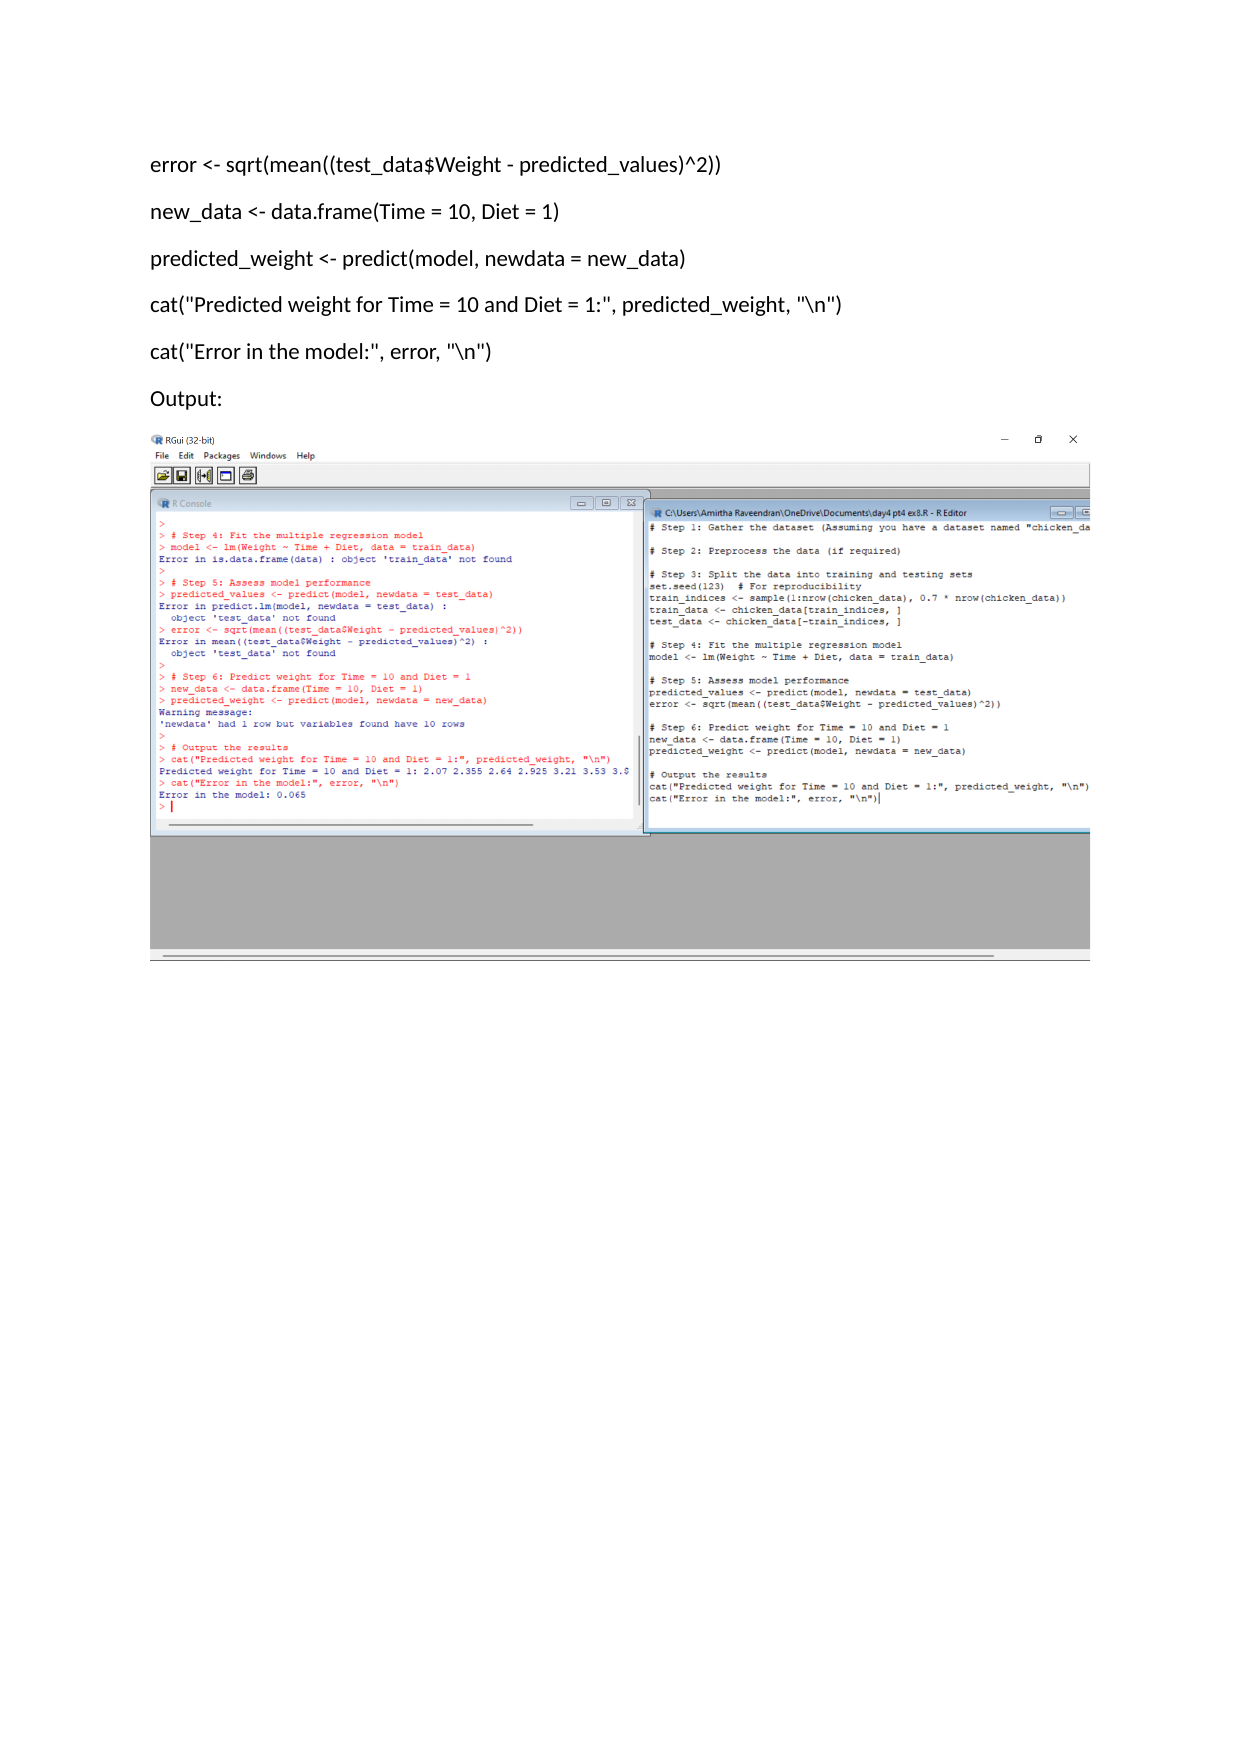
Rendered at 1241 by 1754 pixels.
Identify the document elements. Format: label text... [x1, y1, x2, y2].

text Output: [150, 384, 1090, 412]
text cat("Predicted weight for Time = 10 and Diet = 1:", predicted_weight, "\n") [150, 291, 1090, 319]
text cat("Error in the model:", error, "\n") [150, 337, 1090, 366]
text predicted_weight <- predict(model, newdata = new_data) [150, 244, 1090, 272]
picture [150, 431, 1091, 961]
text error <- sqrt(mean((test_data$Weight - predicted_values)^2)) [150, 150, 1090, 178]
text new_data <- data.frame(Time = 10, Diet = 1) [150, 197, 1090, 225]
